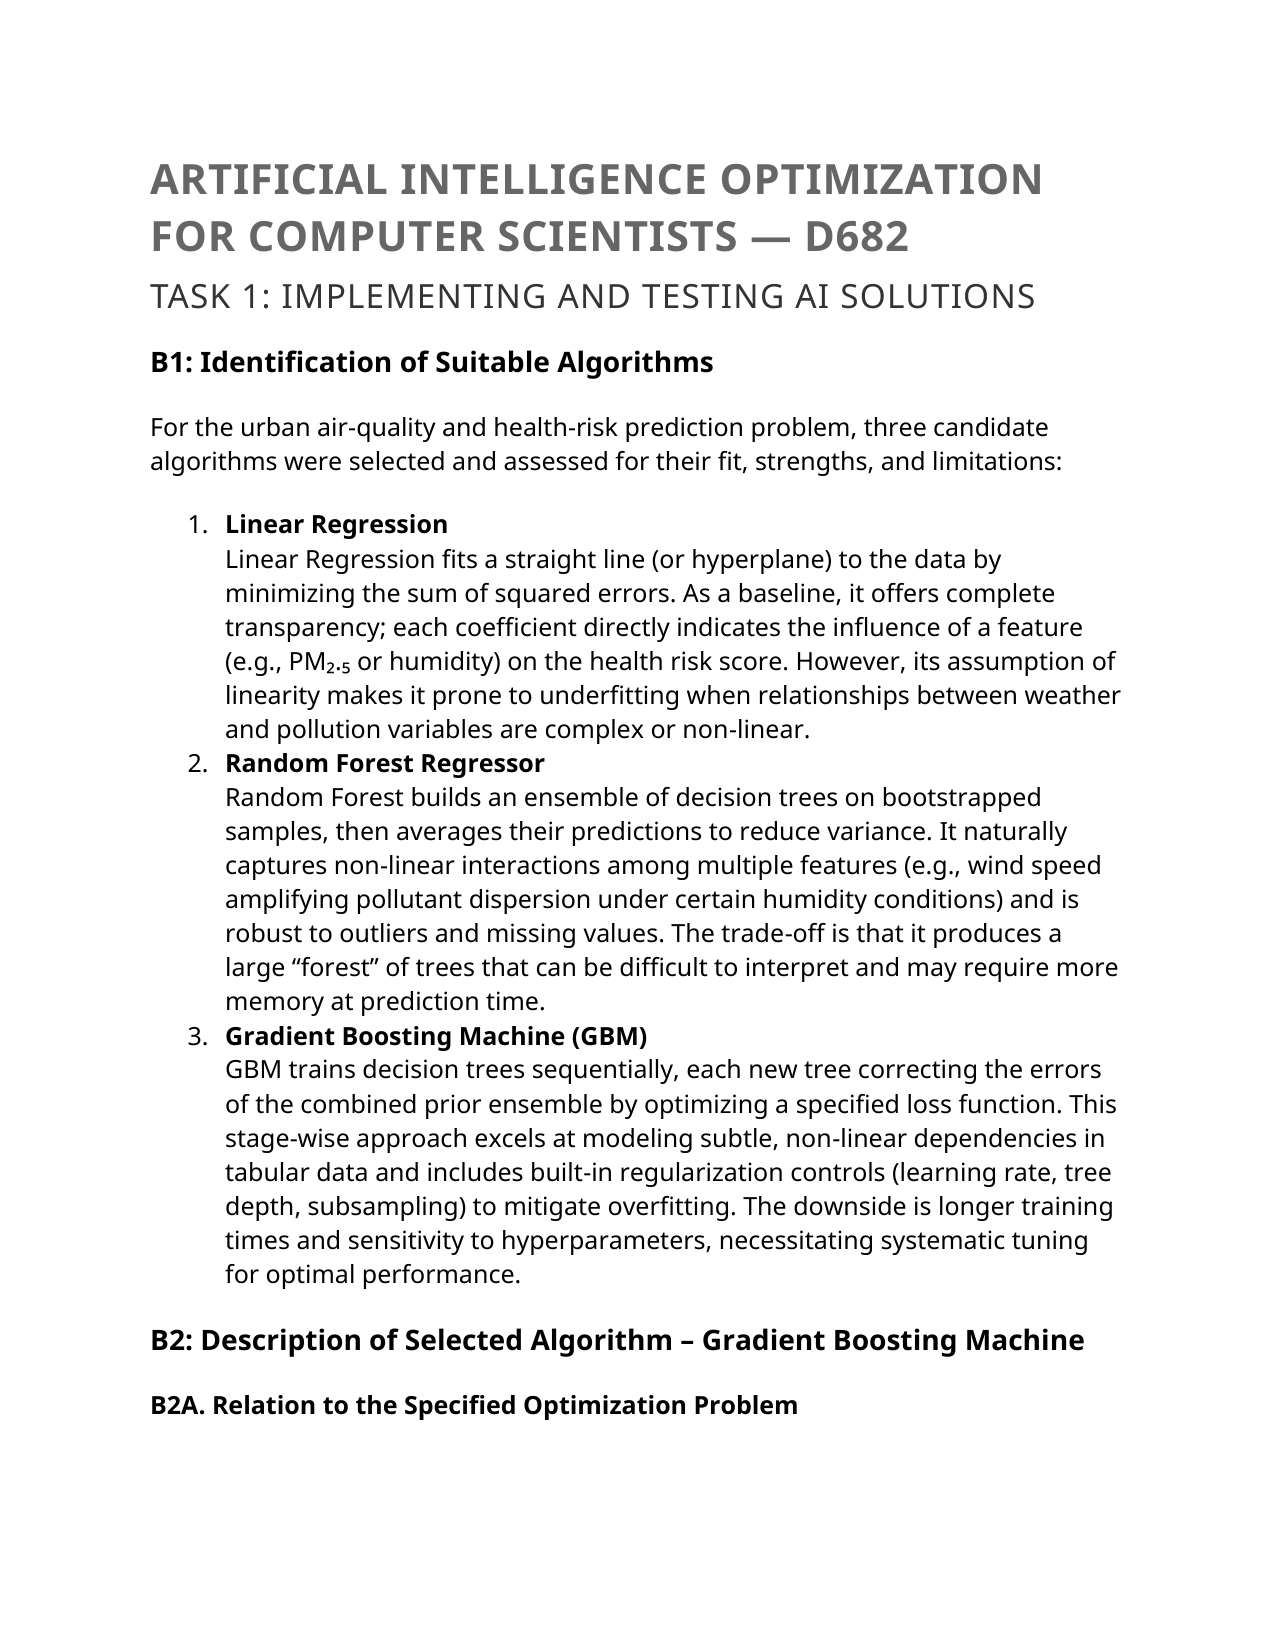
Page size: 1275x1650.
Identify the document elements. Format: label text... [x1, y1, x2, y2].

text B2A. Relation to the Specified Optimization Problem [150, 1387, 1125, 1421]
text ARTIFICIAL INTELLIGENCE OPTIMIZATION FOR COMPUTER SCIENTISTS — D682 [150, 150, 1125, 263]
text B1: Identification of Suitable Algorithms [150, 334, 1125, 381]
text B2: Description of Selected Algorithm – Gradient Boosting Machine [150, 1320, 1125, 1358]
text For the urban air-quality and health-risk prediction problem, three candidate algorithms were selected and assessed for their fit, strengths, and limitations: [150, 410, 1125, 478]
text TASK 1: IMPLEMENTING AND TESTING AI SOLUTIONS [150, 271, 1125, 318]
list Gradient Boosting Machine (GBM) GBM trains decision trees sequentially, each new tree correcting the errors of the combined prior ensemble by optimizing a specified loss function. This stage-wise approach excels at modeling subtle, non-linear dependencies in tabular data and includes built-in regularization controls (learning rate, tree depth, subsampling) to mitigate overfitting. The downside is longer training times and sensitivity to hyperparameters, necessitating systematic tuning for optimal performance. [187, 1018, 1125, 1291]
list Random Forest Regressor Random Forest builds an ensemble of decision trees on bootstrapped samples, then averages their predictions to reduce variance. It naturally captures non-linear interactions among multiple features (e.g., wind speed amplifying pollutant dispersion under certain humidity conditions) and is robust to outliers and missing values. The trade-off is that it produces a large “forest” of trees that can be difficult to interpret and may require more memory at prediction time. [187, 746, 1125, 1018]
list Linear Regression Linear Regression fits a straight line (or hyperplane) to the data by minimizing the sum of squared errors. As a baseline, it offers complete transparency; each coefficient directly indicates the influence of a feature (e.g., PM₂.₅ or humidity) on the health risk score. However, its assumption of linearity makes it prone to underfitting when relationships between weather and pollution variables are complex or non-linear. [187, 507, 1125, 746]
